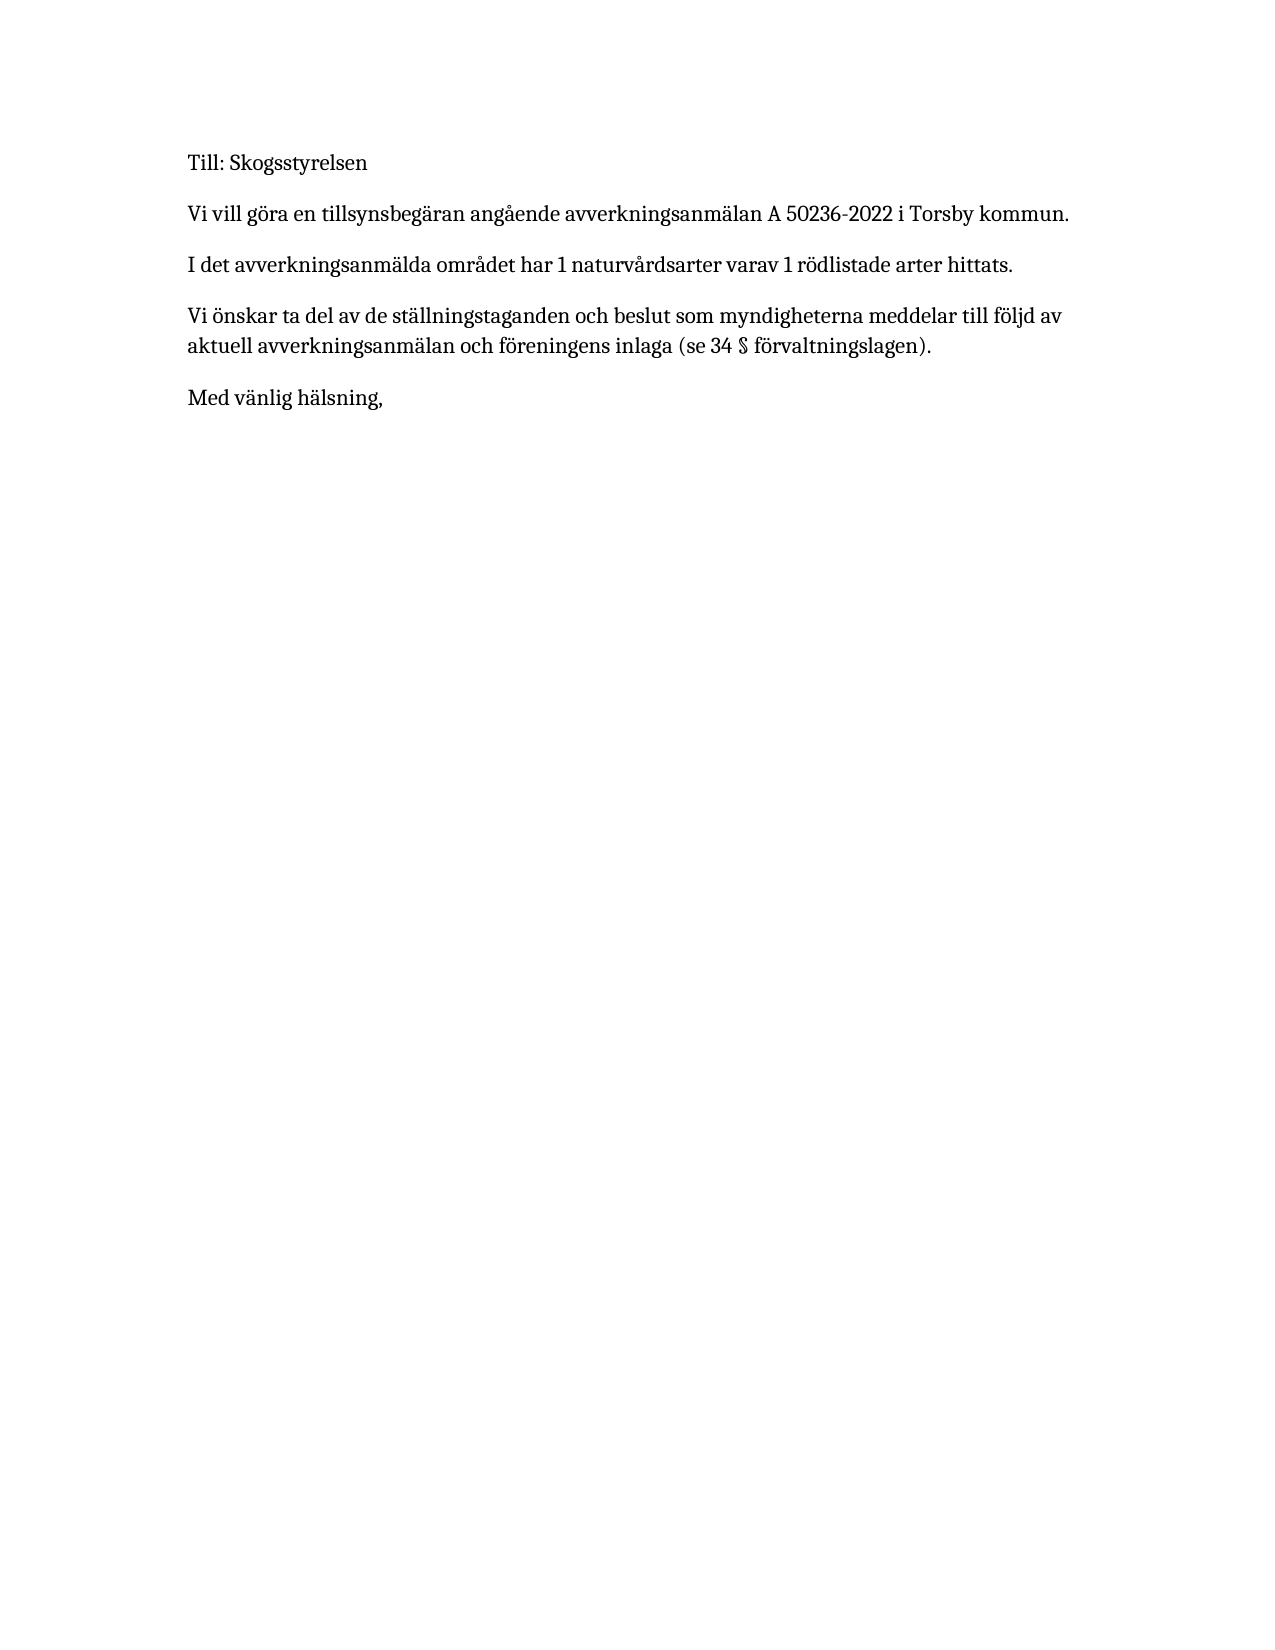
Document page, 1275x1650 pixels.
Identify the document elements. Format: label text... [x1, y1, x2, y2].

text Till: Skogsstyrelsen [187, 150, 1087, 176]
text Vi vill göra en tillsynsbegäran angående avverkningsanmälan A 50236-2022 i Torsby kommun. [187, 201, 1087, 227]
text Med vänlig hälsning, [187, 384, 1087, 441]
text I det avverkningsanmälda området har 1 naturvårdsarter varav 1 rödlistade arter hittats. [187, 252, 1087, 278]
text Vi önskar ta del av de ställningstaganden och beslut som myndigheterna meddelar till följd av aktuell avverkningsanmälan och föreningens inlaga (se 34 § förvaltningslagen). [187, 303, 1087, 360]
